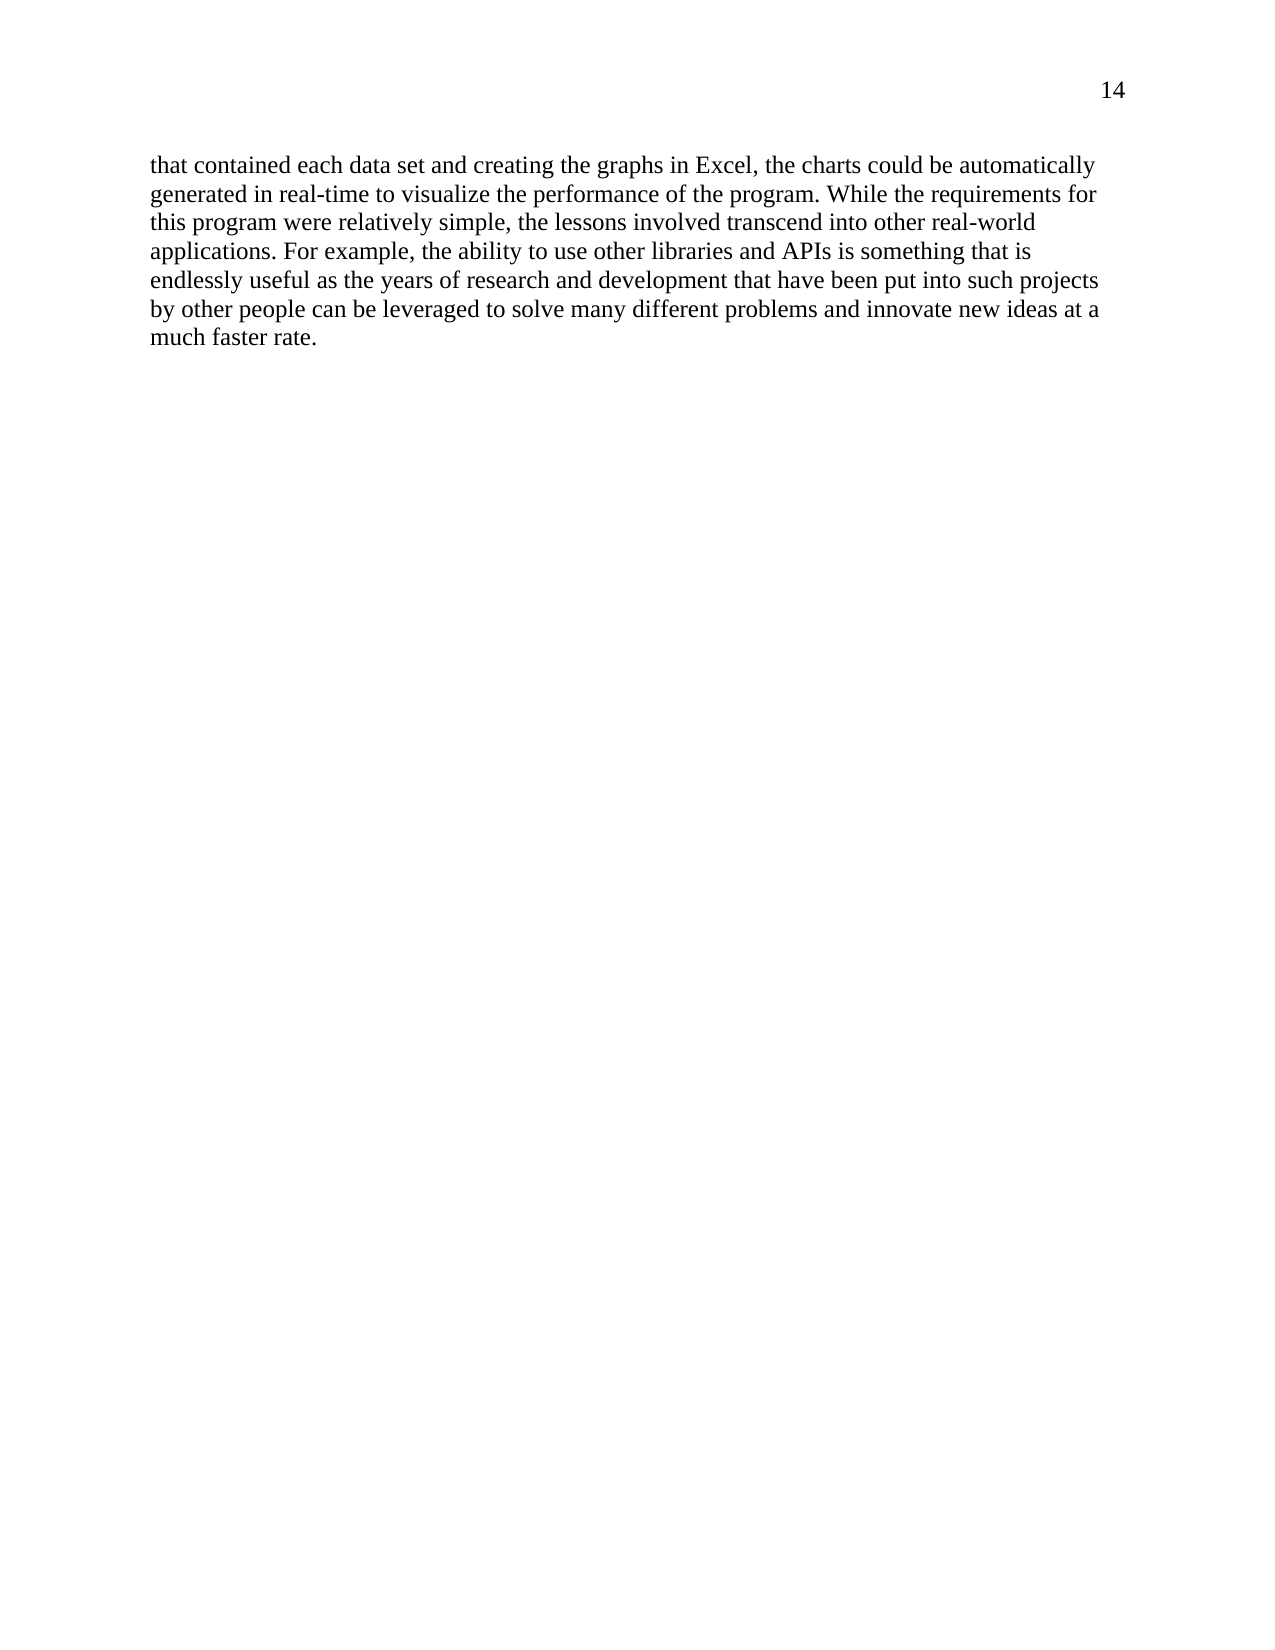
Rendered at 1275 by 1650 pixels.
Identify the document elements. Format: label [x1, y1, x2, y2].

text [150, 150, 1125, 351]
